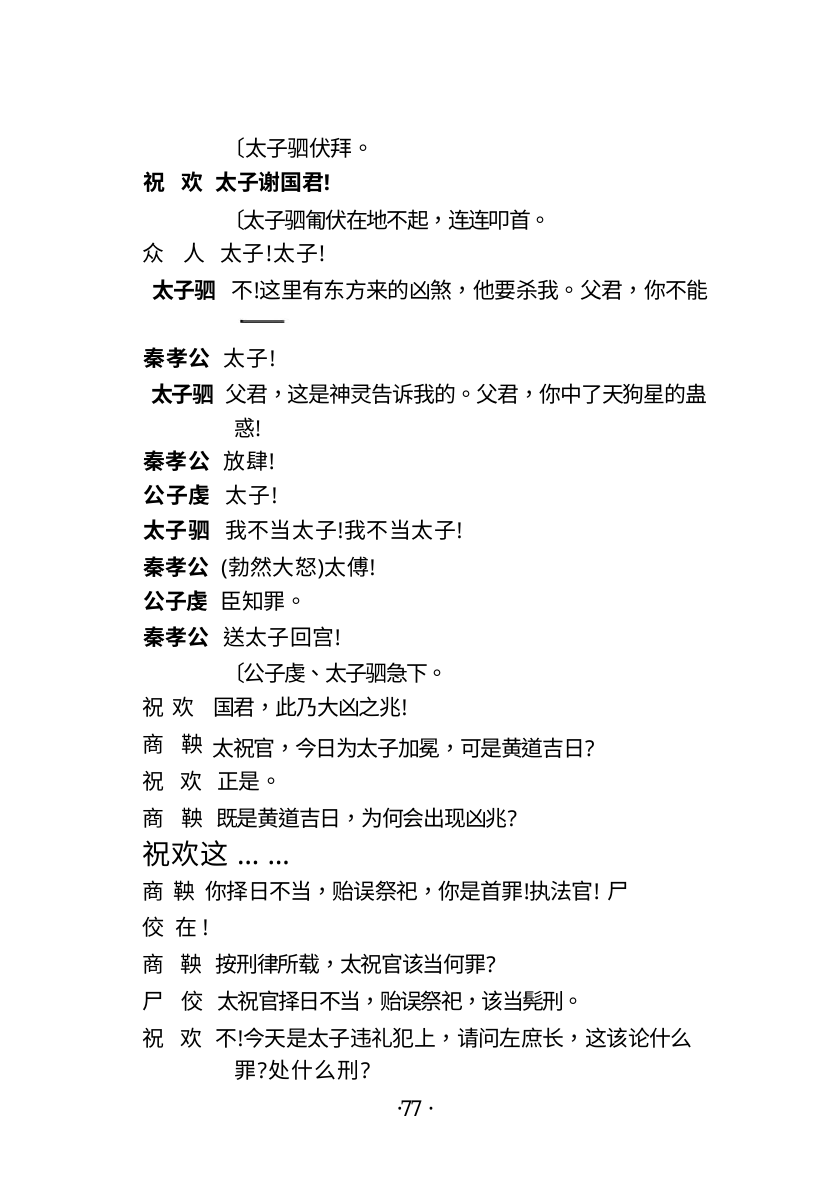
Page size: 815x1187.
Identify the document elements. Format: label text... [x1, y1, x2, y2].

text 太子驷 父君，这是神灵告诉我的。父君，你中了天狗星的蛊 [54, 381, 708, 408]
picture [238, 318, 296, 323]
text 祝 欢 不!今天是太子违礼犯上，请问左庶长，这该论什么 罪?处什么刑? [143, 1023, 710, 1085]
text 尸 佼 太祝官择日不当，贻误祭祀，该当髡刑。 [143, 987, 710, 1014]
text 〔公子虔、太子驷急下。 [223, 659, 710, 687]
text 秦孝公 送太子回宫! [143, 623, 710, 651]
text 商 鞅 太祝官，今日为太子加冕，可是黄道吉日? 祝 欢 正是。 [143, 729, 612, 795]
text 秦孝公 (勃然大怒)太傅! 公子虔 臣知罪。 [143, 552, 396, 616]
text 太子驷 不!这里有东方来的凶煞，他要杀我。父君，你不能 [54, 277, 709, 304]
text 祝 欢 国君，此乃大凶之兆! [143, 694, 710, 721]
text 秦孝公 放肆! 公子虔 太子! [143, 446, 285, 510]
text 〔太子驷伏拜。 [223, 134, 710, 162]
text 商 鞅 你择日不当，贻误祭祀，你是首罪!执法官! 尸 佼 在 ! [143, 876, 629, 942]
text 〔太子驷匍伏在地不起，连连叩首。 众 人 太子!太子! [143, 205, 552, 268]
text ·77 · [397, 1093, 710, 1123]
text 惑! [234, 416, 710, 442]
text 祝 欢 太子谢国君! [143, 168, 710, 196]
text 商 鞅 按刑律所载，太祝官该当何罪? [143, 951, 710, 978]
text 商 鞅 既是黄道吉日，为何会出现凶兆? 祝欢这 … … [143, 803, 530, 872]
text 秦孝公 太子! [143, 344, 710, 372]
text 太子驷 我不当太子!我不当太子! [143, 517, 710, 544]
